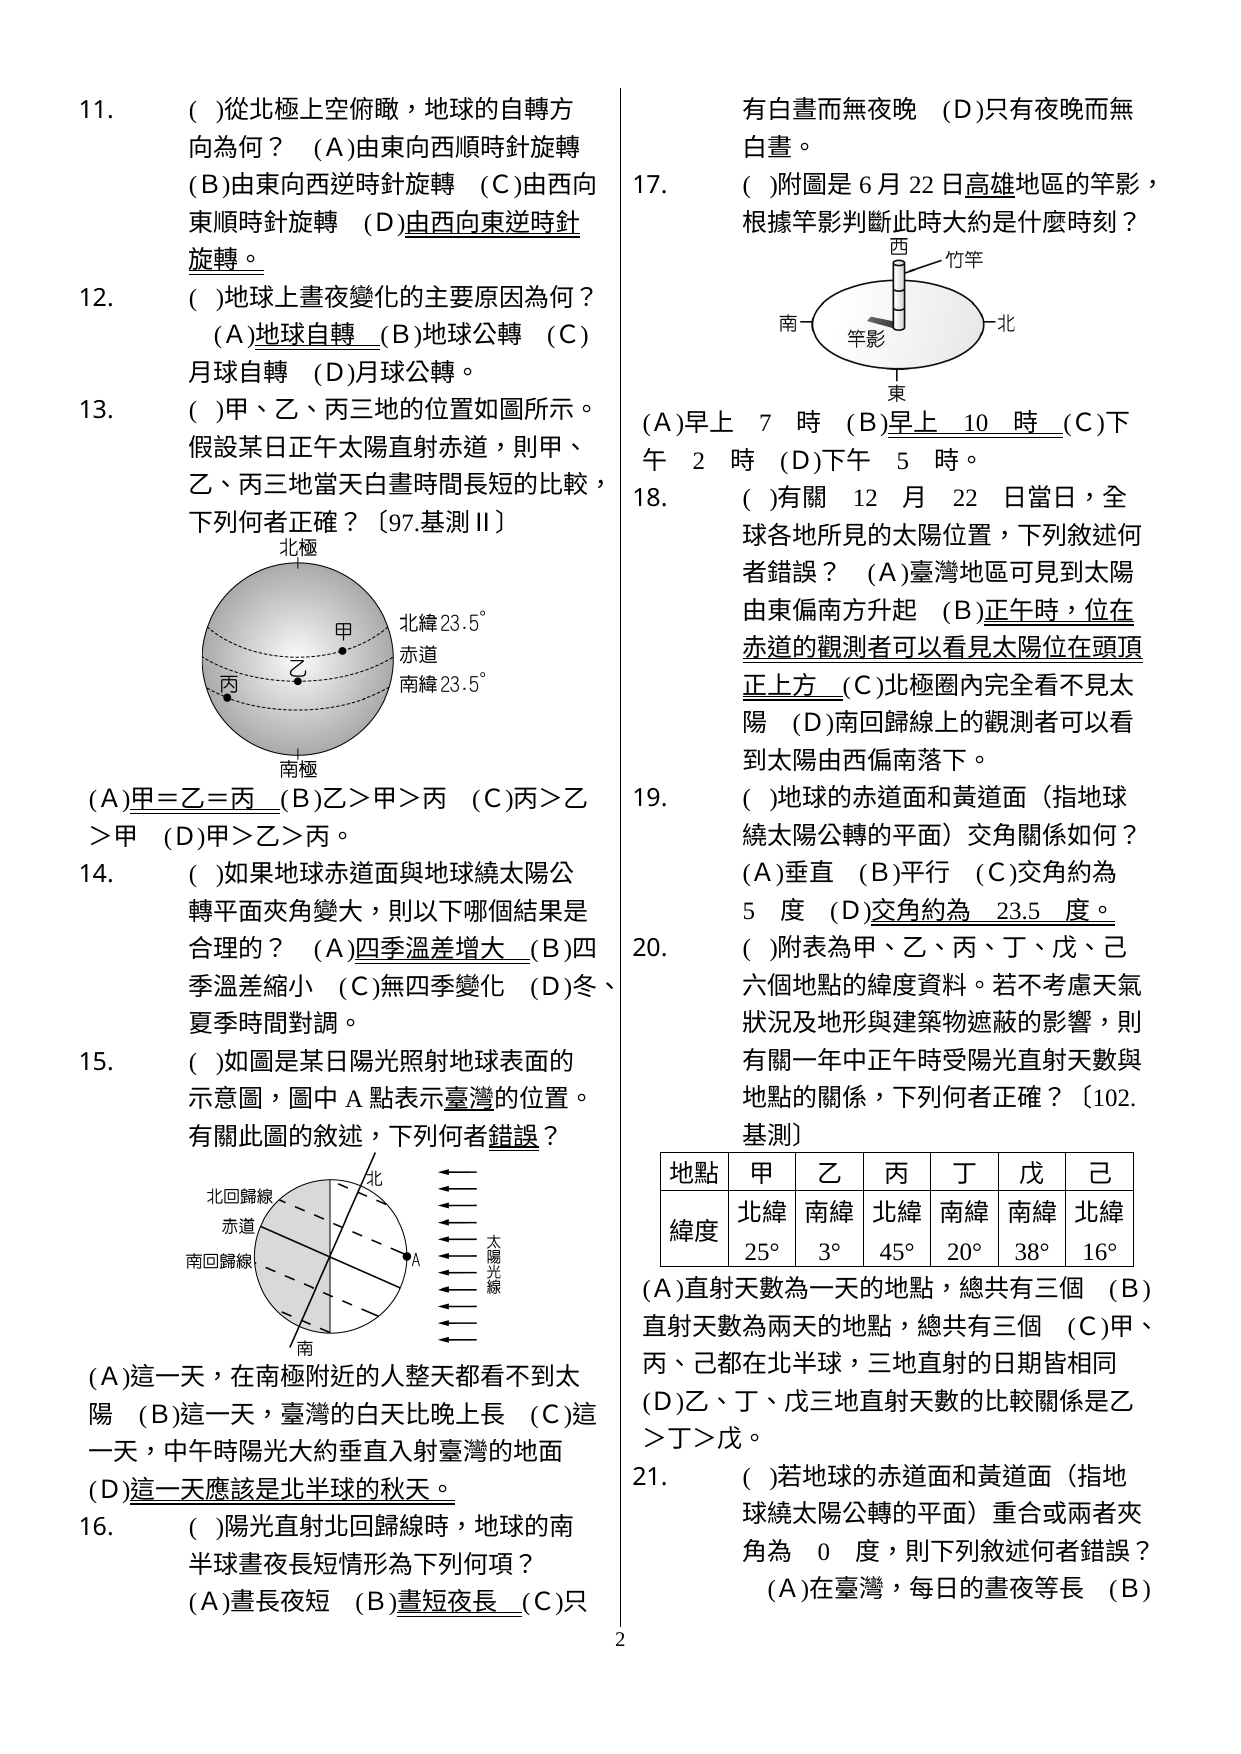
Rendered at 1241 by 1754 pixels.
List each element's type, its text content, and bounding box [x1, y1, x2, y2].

text (Ａ)直射天數為一天的地點，總共有三個 (Ｂ)直射天數為兩天的地點，總共有三個 (Ｃ)甲、丙、己都在北半球，三地直射的日期皆相同 (Ｄ)乙、丁、戊三地直射天數的比較關係是乙＞丁＞戊。 [642, 1267, 1152, 1455]
list ( )附表為甲、乙、丙、丁、戊、己六個地點的緯度資料。若不考慮天氣狀況及地形與建築物遮蔽的影響，則有關一年中正午時受陽光直射天數與地點的關係，下列何者正確？〔102.基測〕 [667, 927, 1152, 1152]
list ( )附圖是 6 月 22 日高雄地區的竿影，根據竿影判斷此時大約是什麼時刻？ [667, 163, 1152, 238]
list ( )如果地球赤道面與地球繞太陽公轉平面夾角變大，則以下哪個結果是合理的？ (Ａ)四季溫差增大 (Ｂ)四季溫差縮小 (Ｃ)無四季變化 (Ｄ)冬、夏季時間對調。 [113, 852, 598, 1040]
text (Ａ)這一天，在南極附近的人整天都看不到太陽 (Ｂ)這一天，臺灣的白天比晚上長 (Ｃ)這一天，中午時陽光大約垂直入射臺灣的地面 (Ｄ)這一天應該是北半球的秋天。 [88, 1356, 598, 1506]
table_header 甲 [729, 1153, 795, 1190]
list ( )從北極上空俯瞰，地球的自轉方向為何？ (Ａ)由東向西順時針旋轉 (Ｂ)由東向西逆時針旋轉 (Ｃ)由西向東順時針旋轉 (Ｄ)由西向東逆時針旋轉。 [113, 88, 598, 276]
table_cell 南緯 20° [931, 1191, 998, 1266]
text (Ａ)甲＝乙＝丙 (Ｂ)乙＞甲＞丙 (Ｃ)丙＞乙＞甲 (Ｄ)甲＞乙＞丙。 [88, 777, 598, 852]
list ( )陽光直射北回歸線時，地球的南半球晝夜長短情形為下列何項？ (Ａ)晝長夜短 (Ｂ)晝短夜長 (Ｃ)只有白晝而無夜晚 (Ｄ)只有夜晚而無白晝。 [113, 1506, 598, 1618]
table_cell 北緯 16° [1066, 1191, 1133, 1266]
table_cell 北緯 45° [864, 1191, 930, 1266]
list ( )陽光直射北回歸線時，地球的南半球晝夜長短情形為下列何項？ (Ａ)晝長夜短 (Ｂ)晝短夜長 (Ｃ)只有白晝而無夜晚 (Ｄ)只有夜晚而無白晝。 [667, 88, 1152, 163]
table_header 地點 [661, 1153, 728, 1190]
list ( )若地球的赤道面和黃道面（指地球繞太陽公轉的平面）重合或兩者夾角為 0 度，則下列敘述何者錯誤？ (Ａ)在臺灣，每日的晝夜等長 (Ｂ)在臺灣，每天日出的時刻都相同 (Ｃ)陽光永遠直射赤道 (Ｄ)在臺灣，四季變得更分明。 [667, 1455, 1152, 1605]
text (Ａ)早上 7 時 (Ｂ)早上 10 時 (Ｃ)下午 2 時 (Ｄ)下午 5 時。 [642, 402, 1152, 477]
table_cell 南緯 3° [796, 1191, 863, 1266]
picture [186, 1152, 501, 1356]
list ( )有關 12 月 22 日當日，全球各地所見的太陽位置，下列敘述何者錯誤？ (Ａ)臺灣地區可見到太陽由東偏南方升起 (Ｂ)正午時，位在赤道的觀測者可以看見太陽位在頭頂正上方 (Ｃ)北極圈內完全看不見太陽 (Ｄ)南回歸線上的觀測者可以看到太陽由西偏南落下。 [667, 477, 1152, 777]
picture [201, 538, 485, 778]
table_header 乙 [796, 1153, 863, 1190]
table_cell 南緯 38° [999, 1191, 1065, 1266]
list ( )如圖是某日陽光照射地球表面的示意圖，圖中 A 點表示臺灣的位置。有關此圖的敘述，下列何者錯誤？ [113, 1040, 598, 1152]
table_cell 北緯 25° [729, 1191, 795, 1266]
picture [779, 238, 1015, 402]
table_header 己 [1066, 1153, 1133, 1190]
list ( )地球上晝夜變化的主要原因為何？ (Ａ)地球自轉 (Ｂ)地球公轉 (Ｃ)月球自轉 (Ｄ)月球公轉。 [113, 276, 598, 388]
table_header 丁 [931, 1153, 998, 1190]
table_header 丙 [864, 1153, 930, 1190]
list ( )地球的赤道面和黃道面（指地球繞太陽公轉的平面）交角關係如何？ (Ａ)垂直 (Ｂ)平行 (Ｃ)交角約為 5 度 (Ｄ)交角約為 23.5 度。 [667, 777, 1152, 927]
table_cell 緯度 [661, 1191, 728, 1266]
table_header 戊 [999, 1153, 1065, 1190]
list ( )甲、乙、丙三地的位置如圖所示。假設某日正午太陽直射赤道，則甲、乙、丙三地當天白晝時間長短的比較，下列何者正確？〔97.基測Ⅱ〕 [113, 388, 598, 538]
